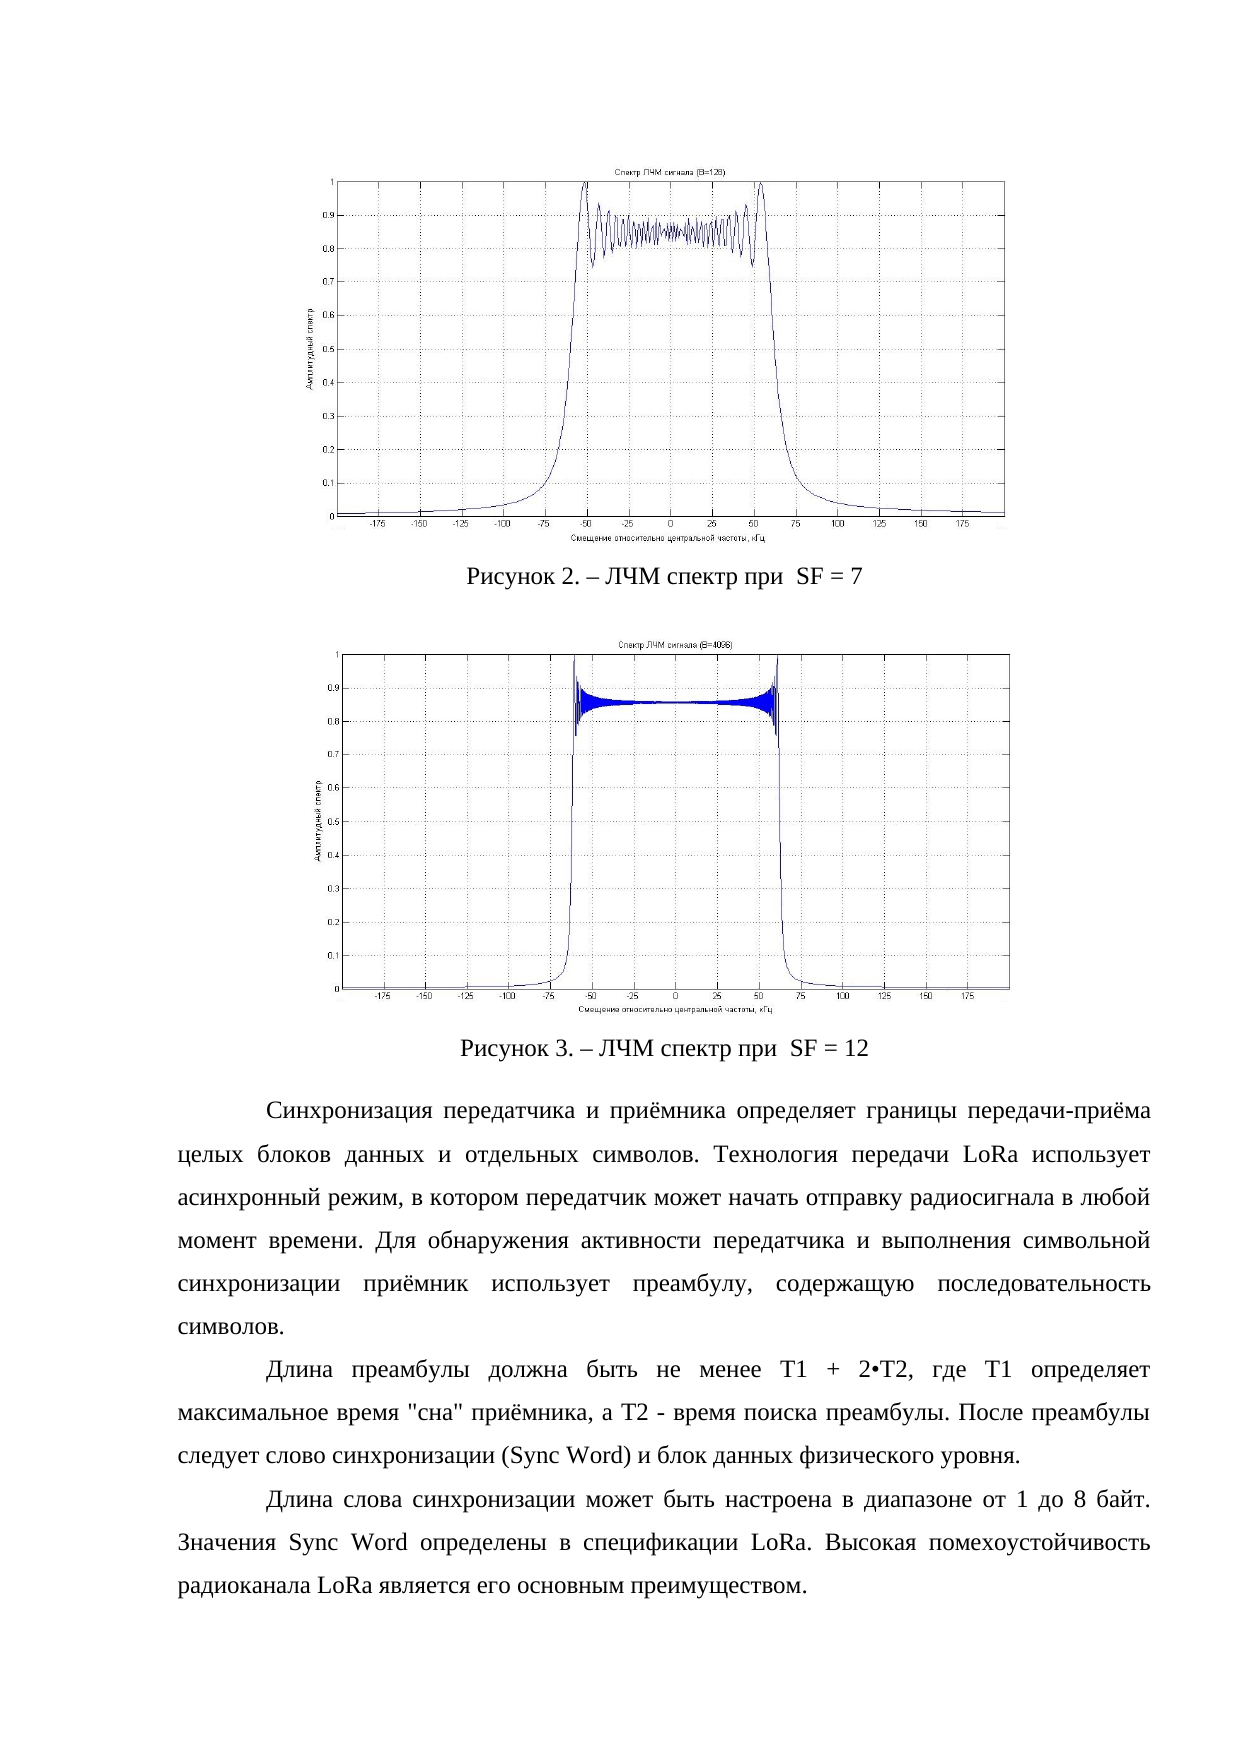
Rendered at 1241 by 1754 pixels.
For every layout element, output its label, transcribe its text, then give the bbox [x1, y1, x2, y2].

text Рисунок 2. – ЛЧМ спектр при SF = 7 [177, 561, 1152, 590]
text Рисунок 3. – ЛЧМ спектр при SF = 12 [177, 1033, 1152, 1062]
picture [280, 623, 1049, 1034]
text Длина слова синхронизации может быть настроена в диапазоне от 1 до 8 байт. Значения Sync Word определены в спецификации LoRa. Высокая помехоустойчивость радиоканала LoRa является его основным преимуществом. [177, 1484, 1152, 1599]
picture [280, 151, 1049, 562]
text Длина преамбулы должна быть не менее T1 + 2•T2, где T1 определяет максимальное время "сна" приёмника, а T2 - время поиска преамбулы. После преамбулы следует слово синхронизации (Sync Word) и блок данных физического уровня. [177, 1354, 1152, 1469]
text Синхронизация передатчика и приёмника определяет границы передачи-приёма целых блоков данных и отдельных символов. Технология передачи LoRa использует асинхронный режим, в котором передатчик может начать отправку радиосигнала в любой момент времени. Для обнаружения активности передатчика и выполнения символьной синхронизации приёмник использует преамбулу, содержащую последовательность символов. [177, 1096, 1152, 1340]
